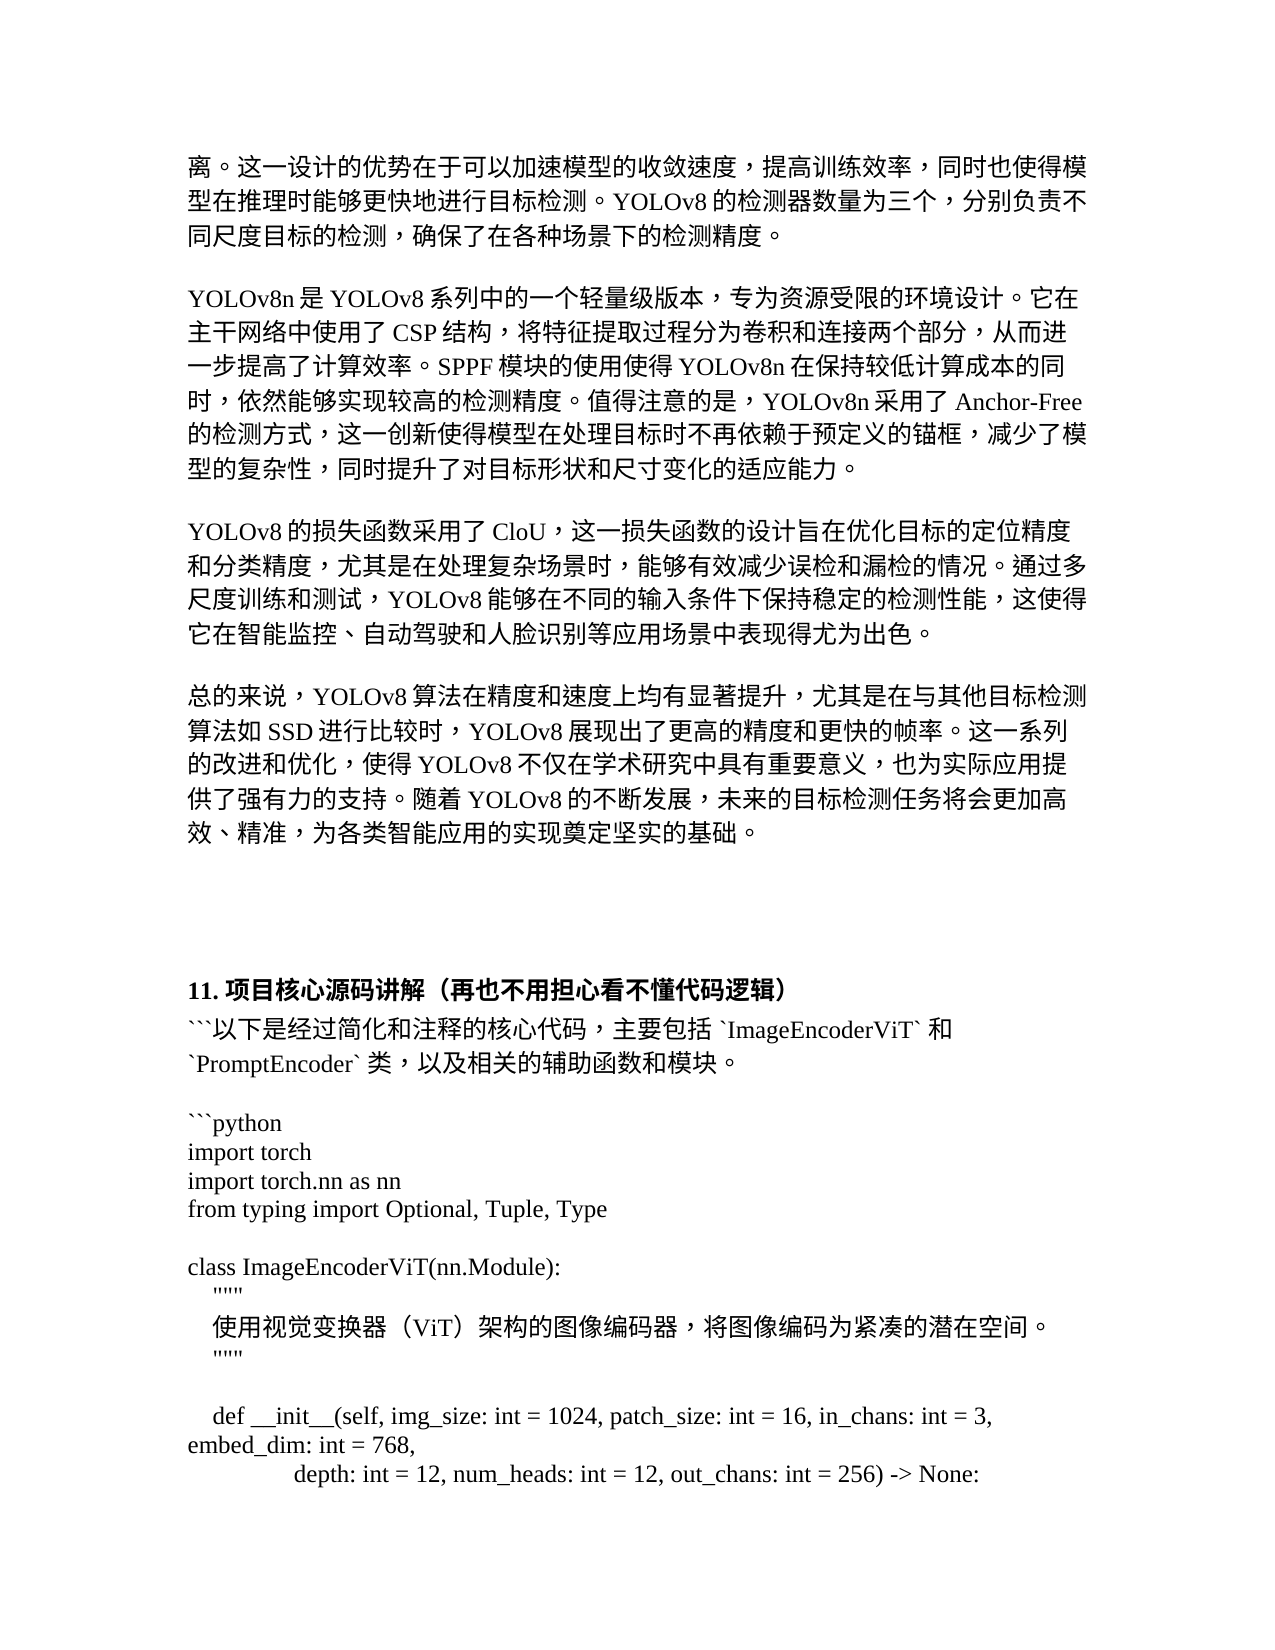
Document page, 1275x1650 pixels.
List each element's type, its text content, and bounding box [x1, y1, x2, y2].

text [187, 1011, 1087, 1487]
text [187, 150, 1087, 849]
subtitle 11. 项目核心源码讲解（再也不用担心看不懂代码逻辑） [187, 972, 1087, 1006]
